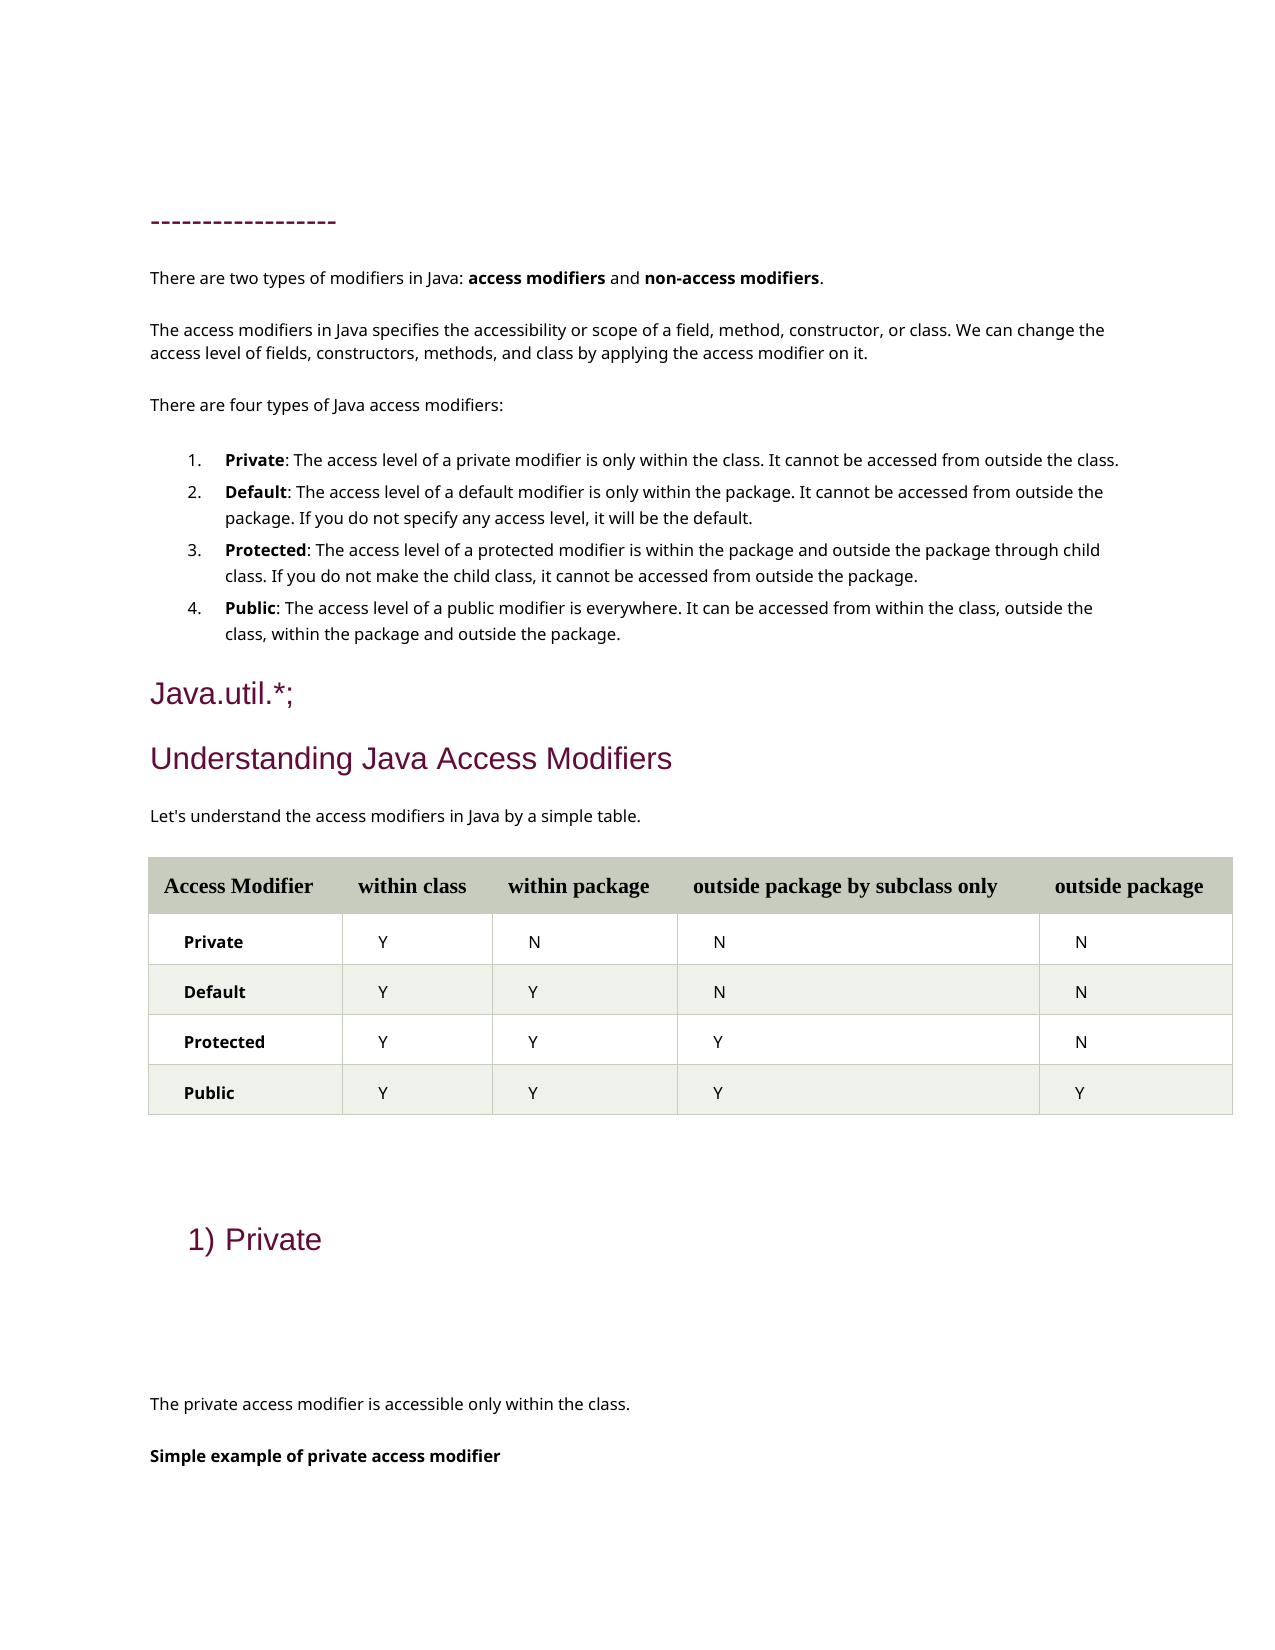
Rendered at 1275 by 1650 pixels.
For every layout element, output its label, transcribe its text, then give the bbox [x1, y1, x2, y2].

table_header within package [493, 858, 678, 913]
table_cell N [678, 914, 1039, 963]
table_header outside package by subclass only [678, 858, 1039, 913]
list Public: The access level of a public modifier is everywhere. It can be accessed from within the class, outside the class, within the package and outside the package. [187, 593, 1125, 646]
table_cell Default [149, 965, 342, 1014]
table_header Access Modifier [149, 858, 343, 913]
table_cell Y [678, 1065, 1039, 1114]
text Let's understand the access modifiers in Java by a simple table. [150, 805, 1125, 828]
table_cell N [678, 965, 1039, 1014]
text The private access modifier is accessible only within the class. [150, 1393, 1125, 1415]
table_cell Y [343, 1015, 492, 1064]
table_cell Y [493, 965, 677, 1014]
table_cell N [1040, 1015, 1232, 1064]
table_cell Y [343, 965, 492, 1014]
text Understanding Java Access Modifiers [150, 740, 1125, 776]
text There are four types of Java access modifiers: [150, 393, 1125, 416]
list Protected: The access level of a protected modifier is within the package and outside the package through child class. If you do not make the child class, it cannot be accessed from outside the package. [187, 535, 1125, 588]
table_cell Y [678, 1015, 1039, 1064]
text The access modifiers in Java specifies the accessibility or scope of a field, method, constructor, or class. We can change the access level of fields, constructors, methods, and class by applying the access modifier on it. [150, 319, 1125, 364]
table_cell Public [149, 1065, 342, 1114]
table_cell Private [149, 914, 342, 963]
text ------------------ [150, 202, 1125, 238]
table_cell N [1040, 914, 1232, 963]
table_cell Y [343, 1065, 492, 1114]
table_cell Y [493, 1015, 677, 1064]
table_cell N [493, 914, 677, 963]
table_cell Y [1040, 1065, 1232, 1114]
text Java.util.*; [150, 675, 1125, 711]
text Simple example of private access modifier [150, 1444, 1125, 1467]
table_cell Y [493, 1065, 677, 1114]
table_header within class [343, 858, 493, 913]
table_header outside package [1039, 858, 1232, 913]
list Private: The access level of a private modifier is only within the class. It cannot be accessed from outside the class. [187, 445, 1125, 472]
table_cell Y [343, 914, 492, 963]
subtitle Private [187, 1221, 1125, 1257]
list Default: The access level of a default modifier is only within the package. It cannot be accessed from outside the package. If you do not specify any access level, it will be the default. [187, 477, 1125, 530]
text There are two types of modifiers in Java: access modifiers and non-access modifiers. [150, 267, 1125, 290]
table_cell Protected [149, 1015, 342, 1064]
table_cell N [1040, 965, 1232, 1014]
